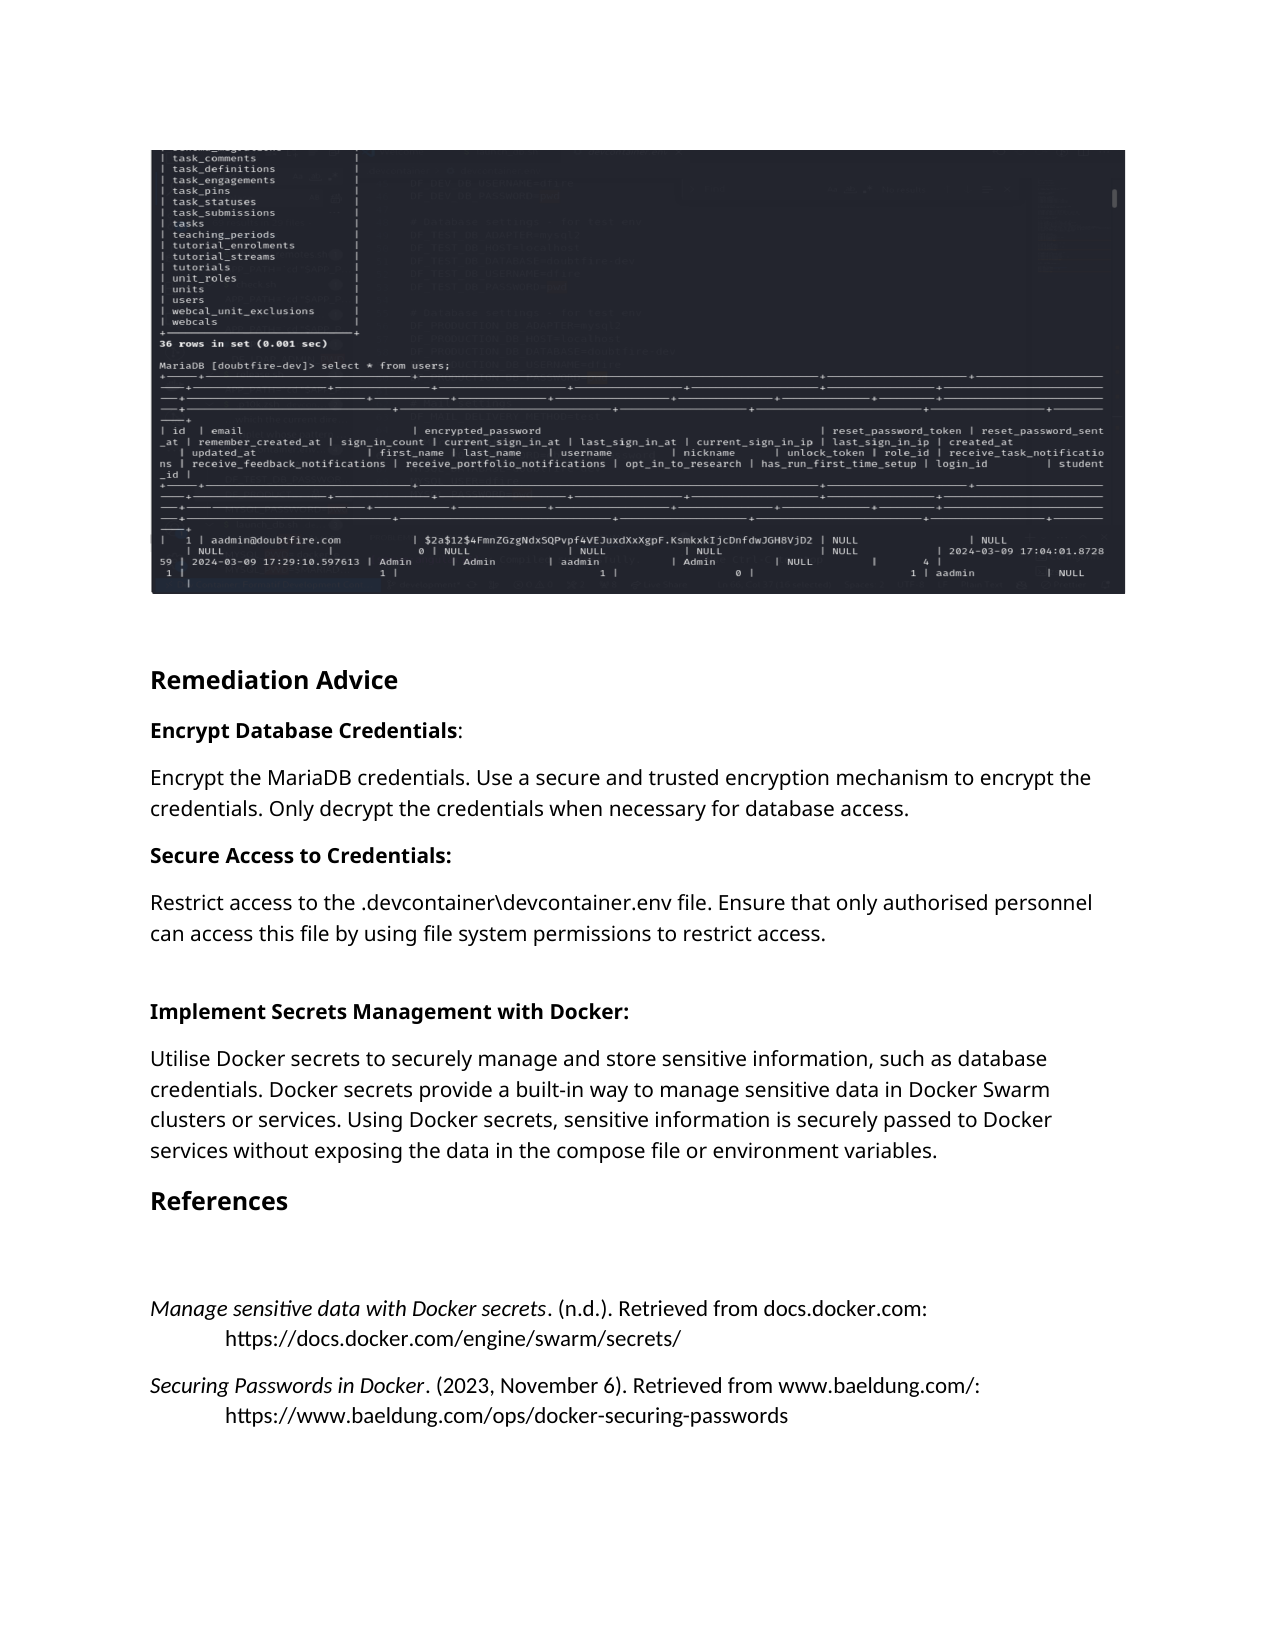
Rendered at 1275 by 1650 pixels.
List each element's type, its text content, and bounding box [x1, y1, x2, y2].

text Remediation Advice [150, 662, 1125, 696]
text Secure Access to Credentials: [150, 841, 1125, 869]
text Implement Secrets Management with Docker: [150, 966, 1125, 1025]
text Encrypt Database Credentials: [150, 716, 1125, 744]
text Restrict access to the .devcontainer\devcontainer.env file. Ensure that only authorised personnel can access this file by using file system permissions to restrict access. [150, 888, 1125, 947]
text References [150, 1183, 1125, 1217]
picture [150, 150, 1125, 594]
text Encrypt the MariaDB credentials. Use a secure and trusted encryption mechanism to encrypt the credentials. Only decrypt the credentials when necessary for database access. [150, 763, 1125, 822]
text Utilise Docker secrets to securely manage and store sensitive information, such as database credentials. Docker secrets provide a built-in way to manage sensitive data in Docker Swarm clusters or services. Using Docker secrets, sensitive information is securely passed to Docker services without exposing the data in the compose file or environment variables. [150, 1044, 1125, 1164]
